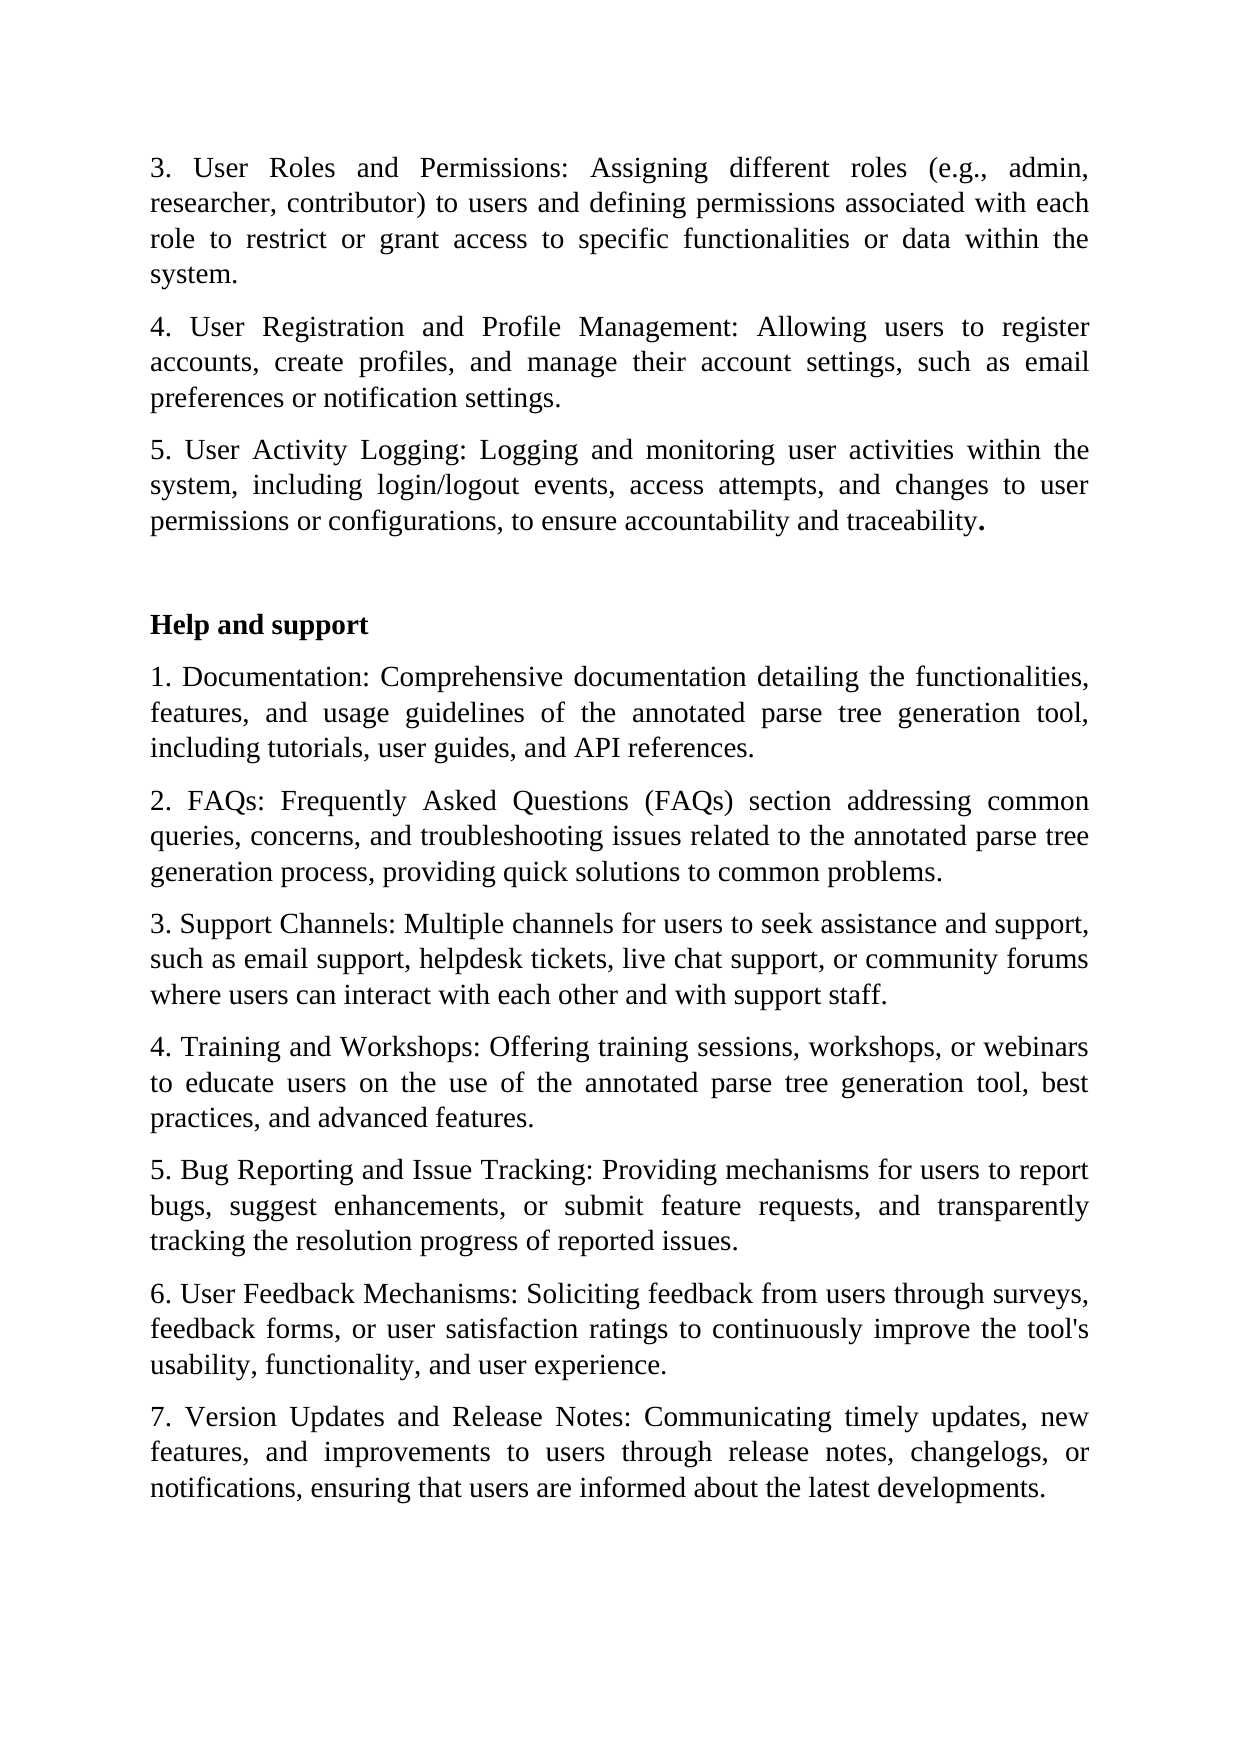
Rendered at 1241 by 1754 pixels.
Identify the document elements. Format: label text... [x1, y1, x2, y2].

text Help and support [150, 607, 1090, 641]
text 6. User Feedback Mechanisms: Soliciting feedback from users through surveys, feedback forms, or user satisfaction ratings to continuously improve the tool's usability, functionality, and user experience. [150, 1276, 1090, 1380]
text 1. Documentation: Comprehensive documentation detailing the functionalities, features, and usage guidelines of the annotated parse tree generation tool, including tutorials, user guides, and API references. [150, 659, 1090, 764]
text 3. User Roles and Permissions: Assigning different roles (e.g., admin, researcher, contributor) to users and defining permissions associated with each role to restrict or grant access to specific functionalities or data within the system. [150, 150, 1090, 290]
text 4. Training and Workshops: Offering training sessions, workshops, or webinars to educate users on the use of the annotated parse tree generation tool, best practices, and advanced features. [150, 1029, 1090, 1134]
text 7. Version Updates and Release Notes: Communicating timely updates, new features, and improvements to users through release notes, changelogs, or notifications, ensuring that users are informed about the latest developments. [150, 1399, 1090, 1503]
text 4. User Registration and Profile Management: Allowing users to register accounts, create profiles, and manage their account settings, such as email preferences or notification settings. [150, 309, 1090, 413]
text 2. FAQs: Frequently Asked Questions (FAQs) section addressing common queries, concerns, and troubleshooting issues related to the annotated parse tree generation process, providing quick solutions to common problems. [150, 783, 1090, 887]
text 5. Bug Reporting and Issue Tracking: Providing mechanisms for users to report bugs, suggest enhancements, or submit feature requests, and transparently tracking the resolution progress of reported issues. [150, 1152, 1090, 1257]
text 5. User Activity Logging: Logging and monitoring user activities within the system, including login/logout events, access attempts, and changes to user permissions or configurations, to ensure accountability and traceability. [150, 432, 1090, 537]
text 3. Support Channels: Multiple channels for users to seek assistance and support, such as email support, helpdesk tickets, live chat support, or community forums where users can interact with each other and with support staff. [150, 906, 1090, 1011]
